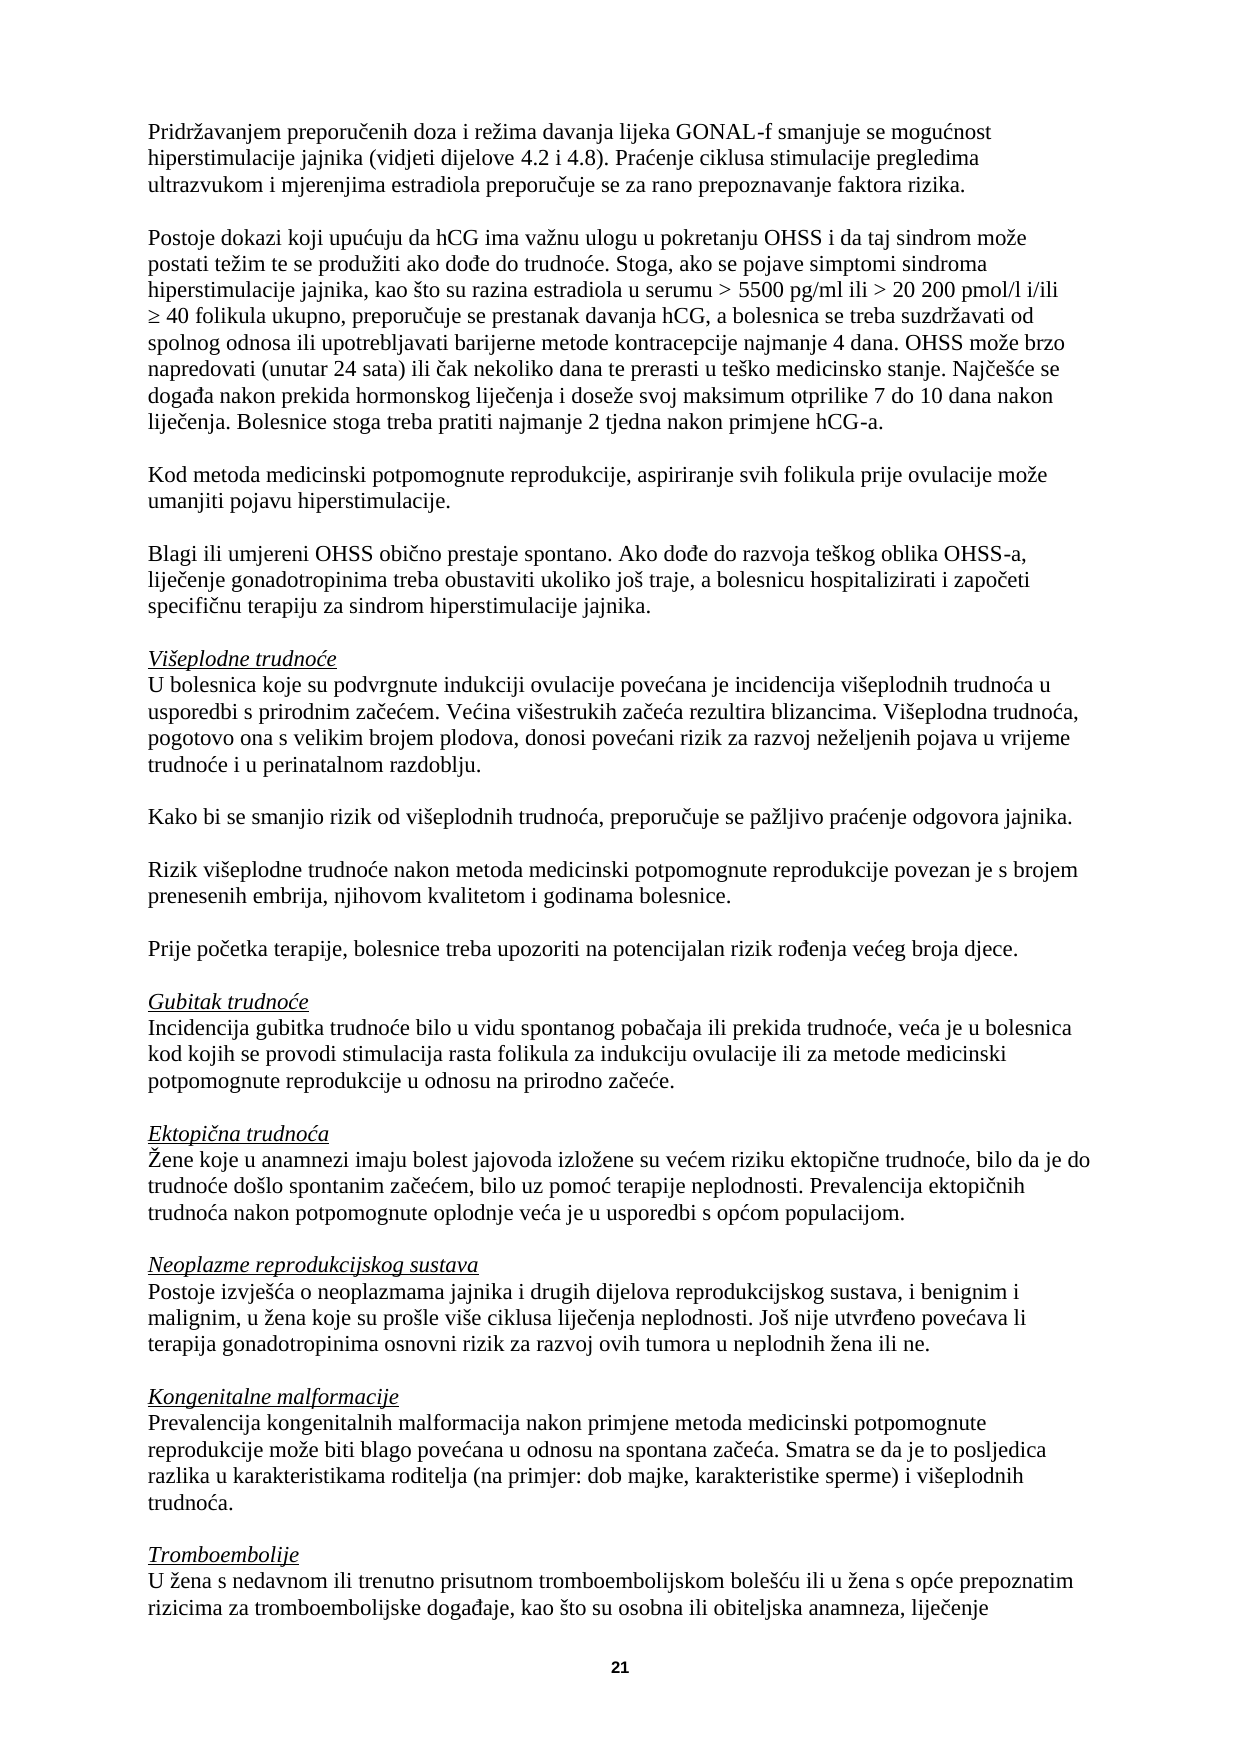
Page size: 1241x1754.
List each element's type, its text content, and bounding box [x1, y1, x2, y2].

text Prevalencija kongenitalnih malformacija nakon primjene metoda medicinski potpomognute reprodukcije može biti blago povećana u odnosu na spontana začeća. Smatra se da je to posljedica razlika u karakteristikama roditelja (na primjer: dob majke, karakteristike sperme) i višeplodnih trudnoća. [148, 1409, 1092, 1515]
text Višeplodne trudnoće [148, 645, 1092, 672]
text Postoje dokazi koji upućuju da hCG ima važnu ulogu u pokretanju OHSS i da taj sindrom može postati težim te se produžiti ako dođe do trudnoće. Stoga, ako se pojave simptomi sindroma hiperstimulacije jajnika, kao što su razina estradiola u serumu > 5500 pg/ml ili > 20 200 pmol/l i/ili ≥ 40 folikula ukupno, preporučuje se prestanak davanja hCG, a bolesnica se treba suzdržavati od spolnog odnosa ili upotrebljavati barijerne metode kontracepcije najmanje 4 dana. OHSS može brzo napredovati (unutar 24 sata) ili čak nekoliko dana te prerasti u teško medicinsko stanje. Najčešće se događa nakon prekida hormonskog liječenja i doseže svoj maksimum otprilike 7 do 10 dana nakon liječenja. Bolesnice stoga treba pratiti najmanje 2 tjedna nakon primjene hCG-a. [148, 223, 1092, 434]
text Rizik višeplodne trudnoće nakon metoda medicinski potpomognute reprodukcije povezan je s brojem prenesenih embrija, njihovom kvalitetom i godinama bolesnice. [148, 856, 1092, 909]
text U bolesnica koje su podvrgnute indukciji ovulacije povećana je incidencija višeplodnih trudnoća u usporedbi s prirodnim začećem. Većina višestrukih začeća rezultira blizancima. Višeplodna trudnoća, pogotovo ona s velikim brojem plodova, donosi povećani rizik za razvoj neželjenih pojava u vrijeme trudnoće i u perinatalnom razdoblju. [148, 672, 1092, 777]
text Prije početka terapije, bolesnice treba upozoriti na potencijalan rizik rođenja većeg broja djece. [148, 935, 1092, 961]
text Neoplazme reprodukcijskog sustava [148, 1251, 1092, 1278]
text Blagi ili umjereni OHSS obično prestaje spontano. Ako dođe do razvoja teškog oblika OHSS-a, liječenje gonadotropinima treba obustaviti ukoliko još traje, a bolesnicu hospitalizirati i započeti specifičnu terapiju za sindrom hiperstimulacije jajnika. [148, 540, 1092, 619]
text Kod metoda medicinski potpomognute reprodukcije, aspiriranje svih folikula prije ovulacije može umanjiti pojavu hiperstimulacije. [148, 461, 1092, 513]
text Kongenitalne malformacije [148, 1383, 1092, 1409]
text Kako bi se smanjio rizik od višeplodnih trudnoća, preporučuje se pažljivo praćenje odgovora jajnika. [148, 803, 1092, 830]
text Žene koje u anamnezi imaju bolest jajovoda izložene su većem riziku ektopične trudnoće, bilo da je do trudnoće došlo spontanim začećem, bilo uz pomoć terapije neplodnosti. Prevalencija ektopičnih trudnoća nakon potpomognute oplodnje veća je u usporedbi s općom populacijom. [148, 1146, 1092, 1225]
text Postoje izvješća o neoplazmama jajnika i drugih dijelova reprodukcijskog sustava, i benignim i malignim, u žena koje su prošle više ciklusa liječenja neplodnosti. Još nije utvrđeno povećava li terapija gonadotropinima osnovni rizik za razvoj ovih tumora u neplodnih žena ili ne. [148, 1278, 1092, 1357]
text Pridržavanjem preporučenih doza i režima davanja lijeka GONAL-f smanjuje se mogućnost hiperstimulacije jajnika (vidjeti dijelove 4.2 i 4.8). Praćenje ciklusa stimulacije pregledima ultrazvukom i mjerenjima estradiola preporučuje se za rano prepoznavanje faktora rizika. [148, 118, 1092, 197]
text Gubitak trudnoće [148, 988, 1092, 1014]
text Incidencija gubitka trudnoće bilo u vidu spontanog pobačaja ili prekida trudnoće, veća je u bolesnica kod kojih se provodi stimulacija rasta folikula za indukciju ovulacije ili za metode medicinski potpomognute reprodukcije u odnosu na prirodno začeće. [148, 1014, 1092, 1093]
text Tromboembolije [148, 1541, 1092, 1568]
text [148, 1568, 1092, 1620]
text Ektopična trudnoća [148, 1119, 1092, 1146]
